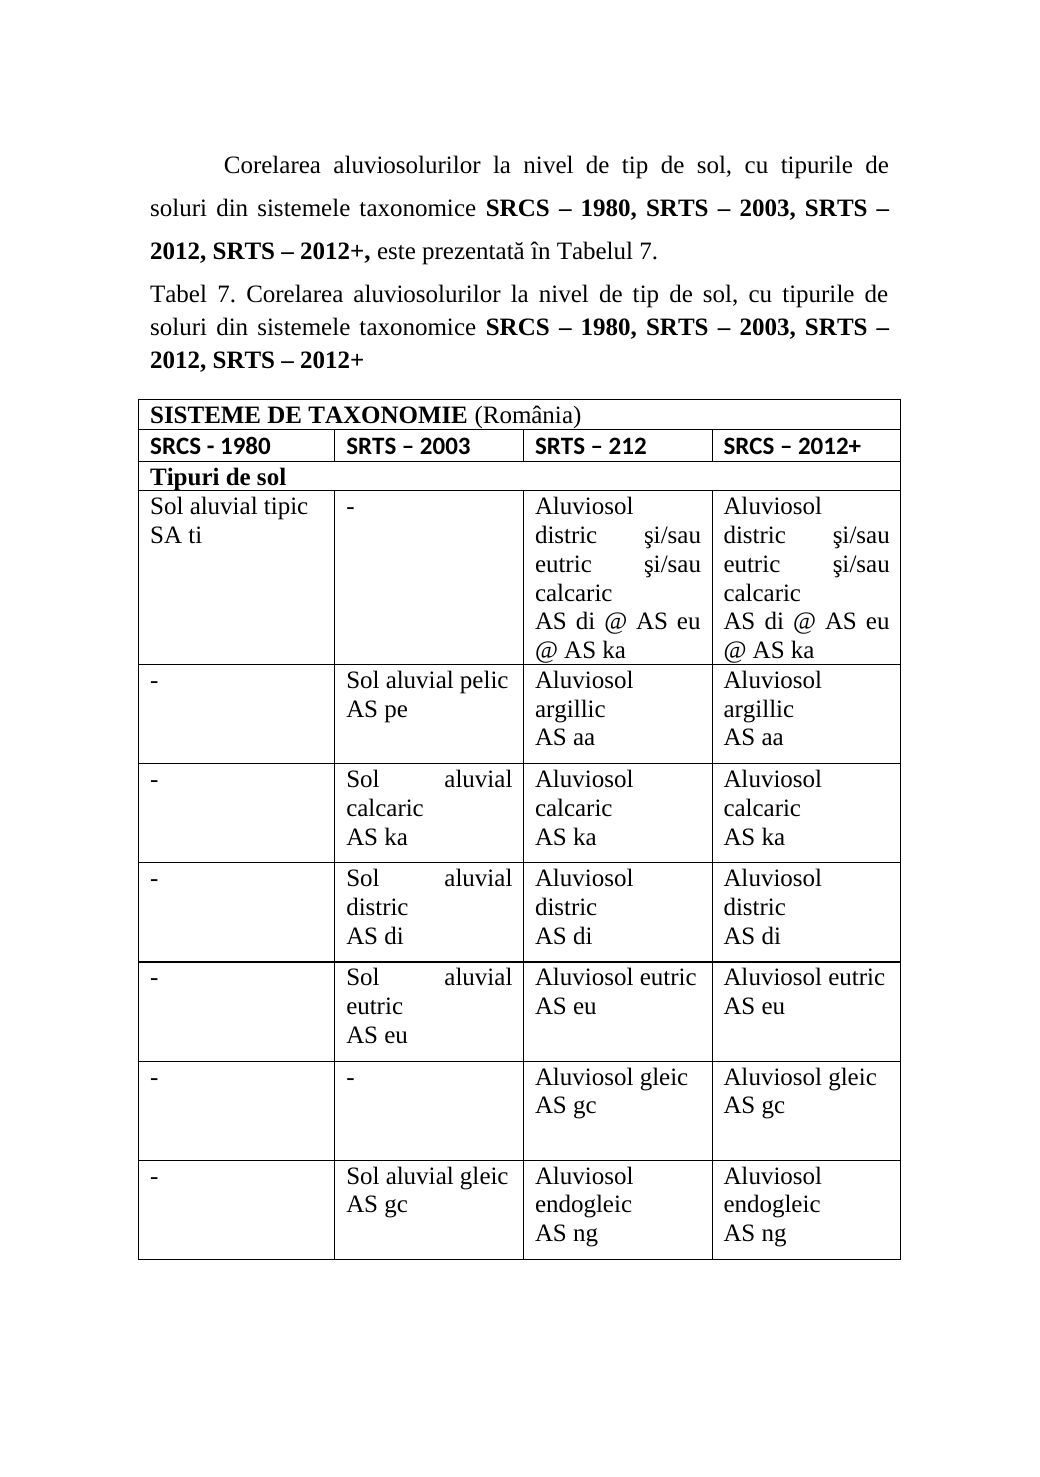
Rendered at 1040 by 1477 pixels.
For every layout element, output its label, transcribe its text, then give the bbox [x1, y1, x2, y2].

table_cell - [139, 1161, 334, 1259]
table_cell Aluviosol gleic AS gc [524, 1062, 712, 1160]
table_cell Sol aluvial tipic SA ti [139, 491, 334, 664]
table_cell - [139, 963, 334, 1061]
table_cell - [139, 863, 334, 961]
table_cell Aluviosol distric AS di [713, 863, 900, 961]
table_cell Sol aluvial gleic AS gc [335, 1161, 523, 1259]
table_cell Aluviosol calcaric AS ka [713, 764, 900, 862]
table_cell - [335, 491, 523, 664]
text Corelarea aluviosolurilor la nivel de tip de sol, cu tipurile de soluri din sistemele taxonomice SRCS – 1980, SRTS – 2003, SRTS – 2012, SRTS – 2012+, este prezentată în Tabelul 7. [150, 150, 889, 265]
table_cell Aluviosol distric şi/sau eutric şi/sau calcaric AS di @ AS eu @ AS ka [713, 491, 900, 664]
table_cell Aluviosol endogleic AS ng [524, 1161, 712, 1259]
table_cell - [139, 665, 334, 763]
table_cell - [139, 1062, 334, 1160]
text Tabel 7. Corelarea aluviosolurilor la nivel de tip de sol, cu tipurile de soluri din sistemele taxonomice SRCS – 1980, SRTS – 2003, SRTS – 2012, SRTS – 2012+ [150, 279, 889, 374]
table_cell Aluviosol endogleic AS ng [713, 1161, 900, 1259]
table_cell Aluviosol argillic AS aa [524, 665, 712, 763]
table_cell Aluviosol argillic AS aa [713, 665, 900, 763]
table_cell Aluviosol distric şi/sau eutric şi/sau calcaric AS di @ AS eu @ AS ka [524, 491, 712, 664]
table_cell Aluviosol calcaric AS ka [524, 764, 712, 862]
table_cell Aluviosol gleic AS gc [713, 1062, 900, 1160]
table_header SISTEME DE TAXONOMIE (România) [139, 400, 900, 429]
table_cell Sol aluvial eutric AS eu [335, 963, 523, 1061]
table_cell SRCS – 2012+ [713, 430, 900, 461]
table_cell SRCS - 1980 [139, 430, 334, 461]
table_cell - [335, 1062, 523, 1160]
table_cell SRTS – 2003 [335, 430, 523, 461]
table_cell SRTS – 212 [524, 430, 712, 461]
table_cell Tipuri de sol [139, 462, 900, 490]
table_cell Sol aluvial calcaric AS ka [335, 764, 523, 862]
table_cell Sol aluvial pelic AS pe [335, 665, 523, 763]
table_cell Sol aluvial distric AS di [335, 863, 523, 961]
table_cell Aluviosol distric AS di [524, 863, 712, 961]
table_cell - [139, 764, 334, 862]
table_cell Aluviosol eutric AS eu [713, 963, 900, 1061]
table_cell Aluviosol eutric AS eu [524, 963, 712, 1061]
